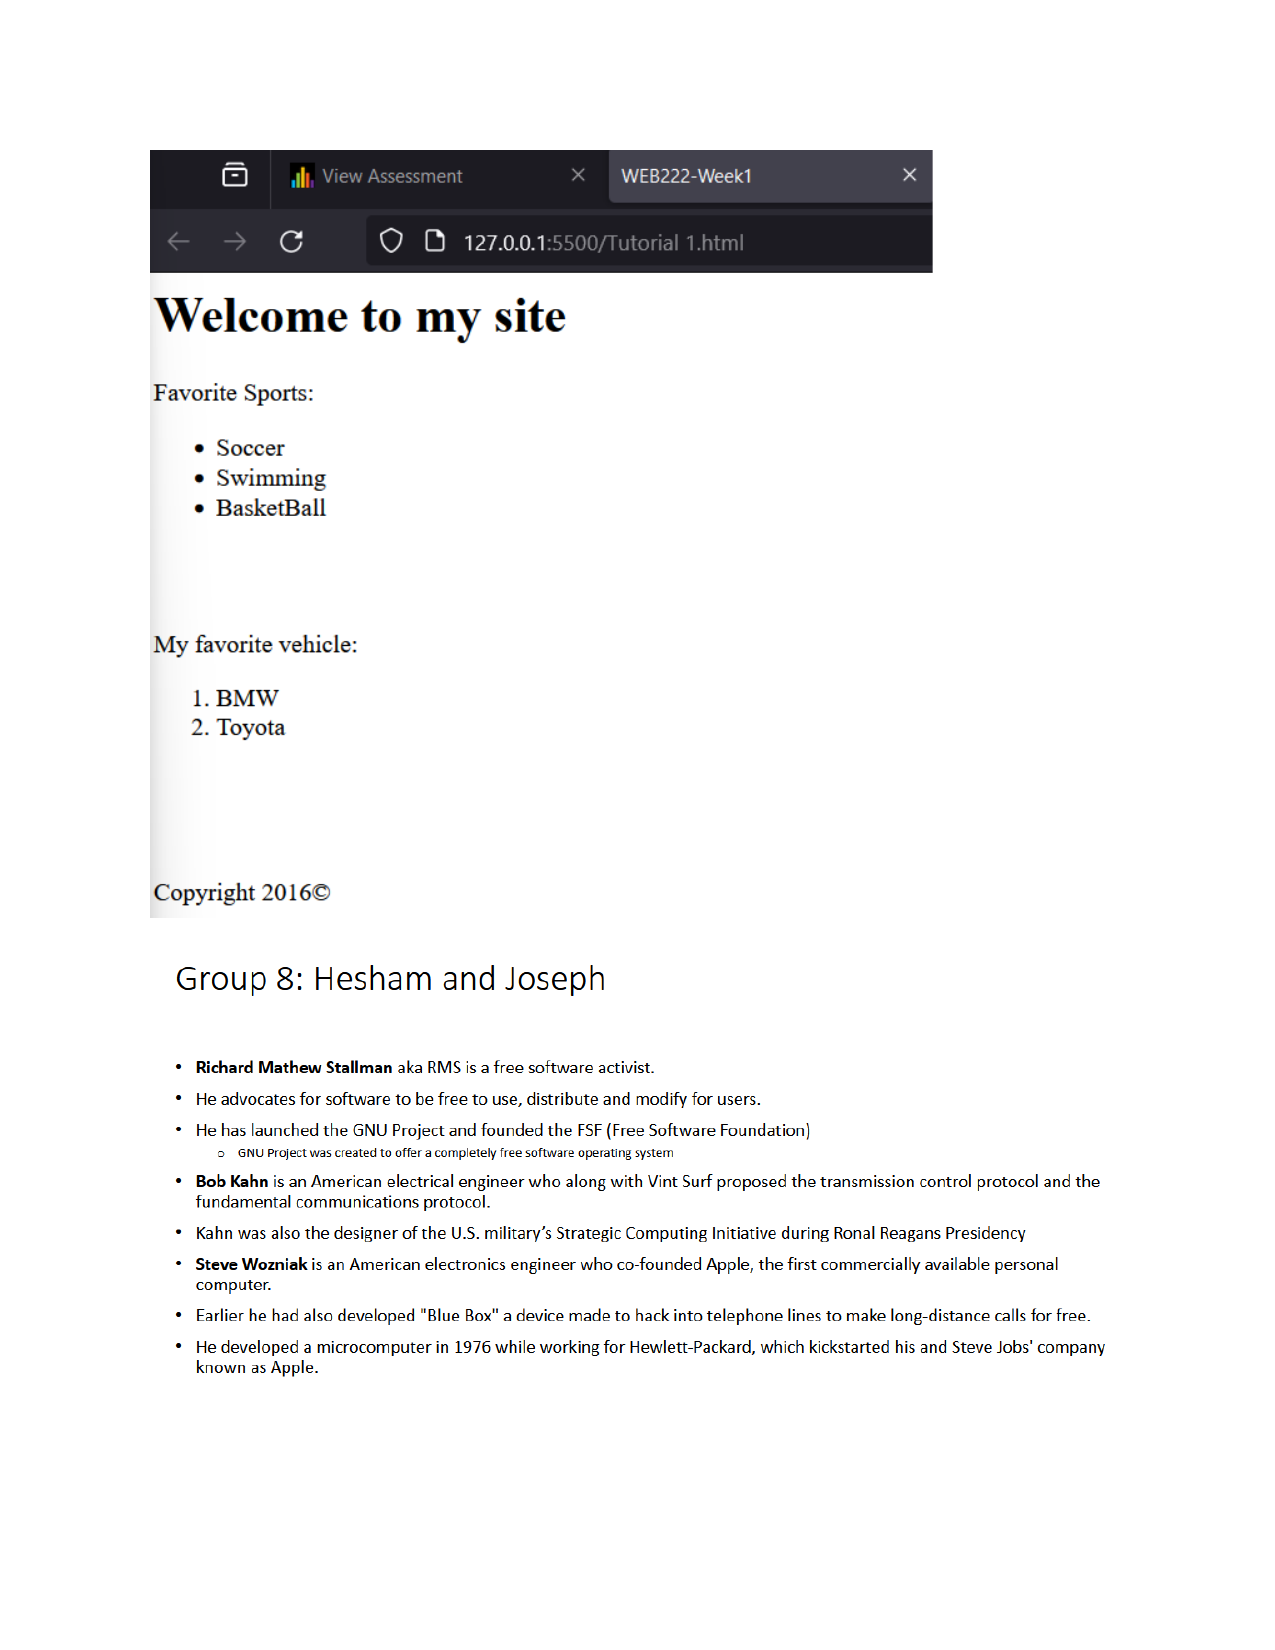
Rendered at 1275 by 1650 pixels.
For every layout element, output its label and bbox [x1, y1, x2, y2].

picture [150, 936, 1125, 1422]
picture [150, 150, 933, 918]
